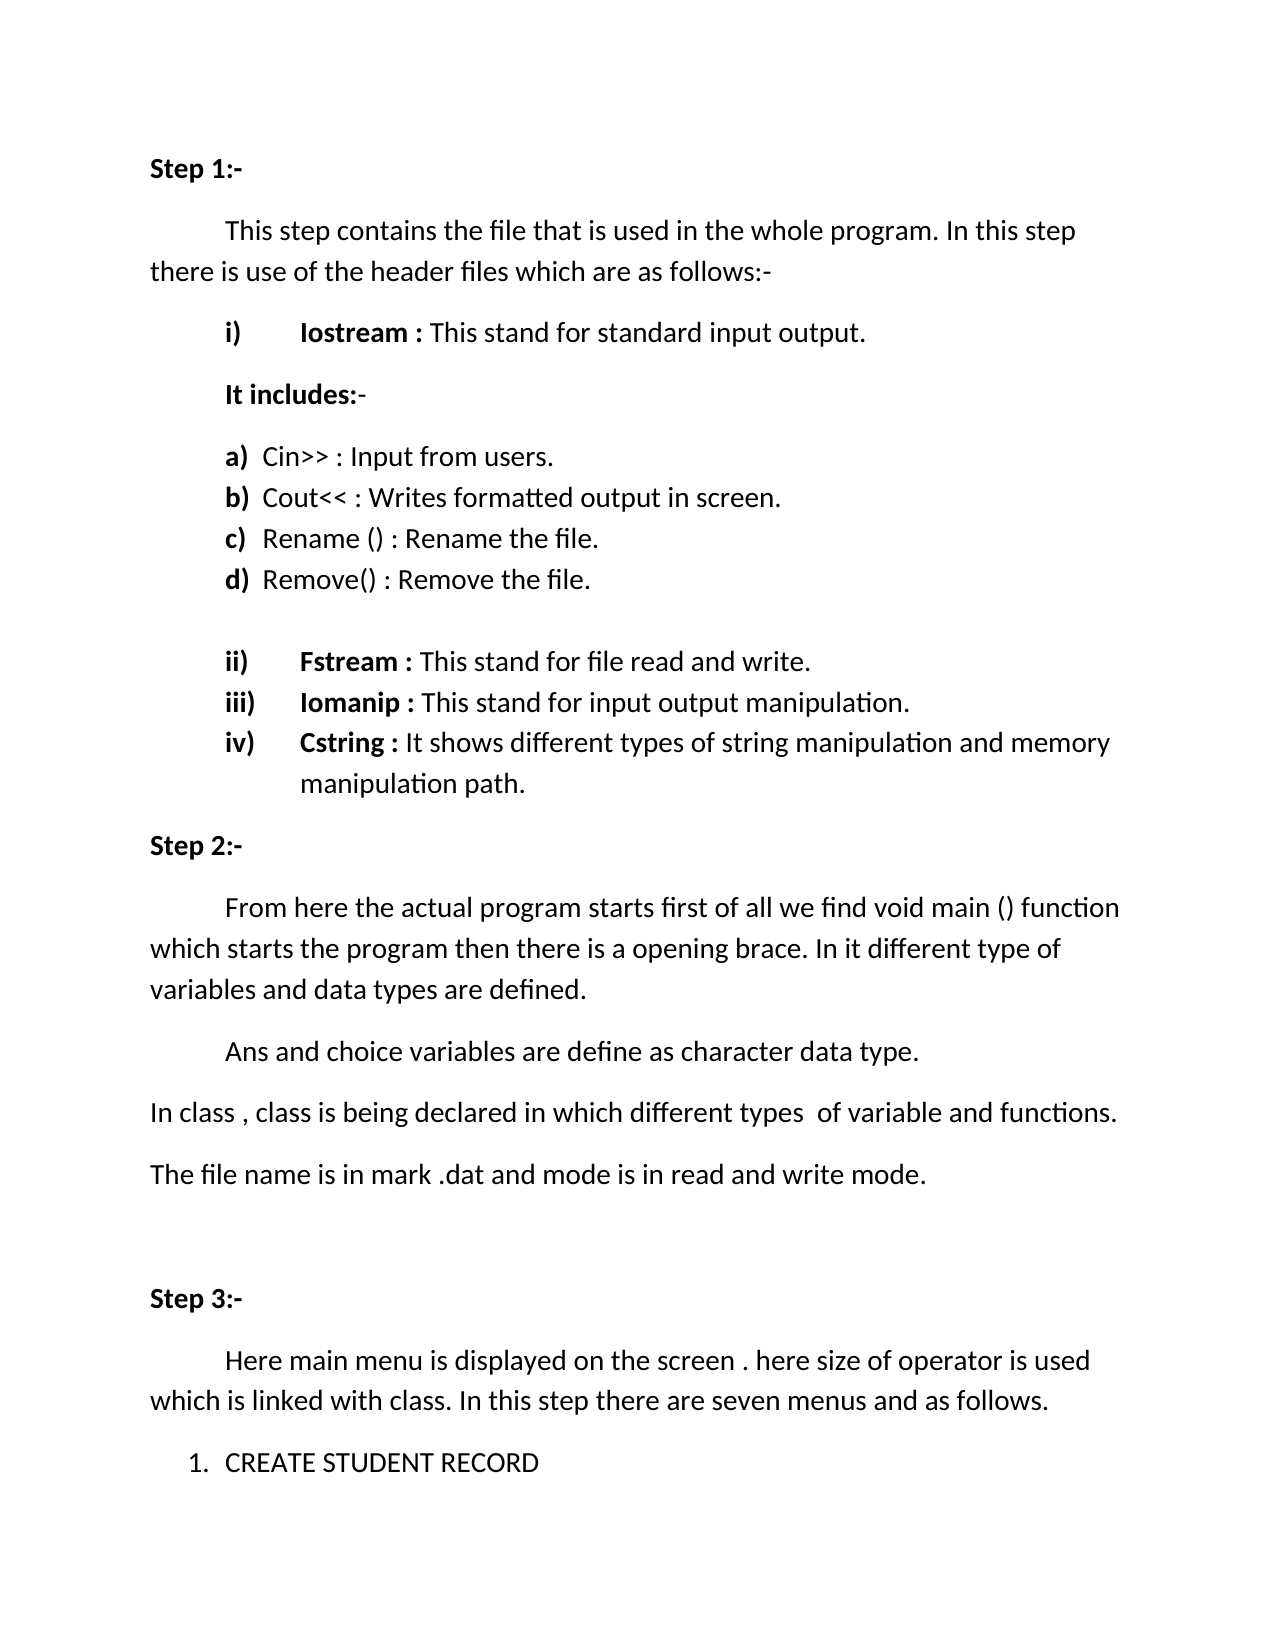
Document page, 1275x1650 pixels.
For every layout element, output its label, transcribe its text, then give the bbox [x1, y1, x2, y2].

list Cin>> : Input from users. [225, 438, 1125, 474]
list Rename () : Rename the file. [225, 520, 1125, 556]
text Ans and choice variables are define as character data type. [150, 1033, 1125, 1068]
text Step 3:- [150, 1280, 1125, 1315]
list Iomanip : This stand for input output manipulation. [225, 684, 1125, 719]
text Step 2:- [150, 827, 1125, 863]
text This step contains the file that is used in the whole program. In this step there is use of the header files which are as follows:- [150, 212, 1125, 288]
list CREATE STUDENT RECORD [187, 1444, 1125, 1480]
text It includes:- [225, 376, 1125, 412]
text Step 1:- [150, 150, 1125, 186]
text From here the actual program starts first of all we find void main () function which starts the program then there is a opening brace. In it different type of variables and data types are defined. [150, 889, 1125, 1007]
list Cout<< : Writes formatted output in screen. [225, 479, 1125, 514]
text In class , class is being declared in which different types of variable and functions. [150, 1094, 1125, 1130]
list Fstream : This stand for file read and write. [225, 643, 1125, 678]
list Remove() : Remove the file. [225, 561, 1125, 596]
text The file name is in mark .dat and mode is in read and write mode. [150, 1156, 1125, 1192]
text Here main menu is displayed on the screen . here size of operator is used which is linked with class. In this step there are seven menus and as follows. [150, 1342, 1125, 1418]
list Iostream : This stand for standard input output. [225, 314, 1125, 350]
list Cstring : It shows different types of string manipulation and memory manipulation path. [225, 724, 1125, 801]
